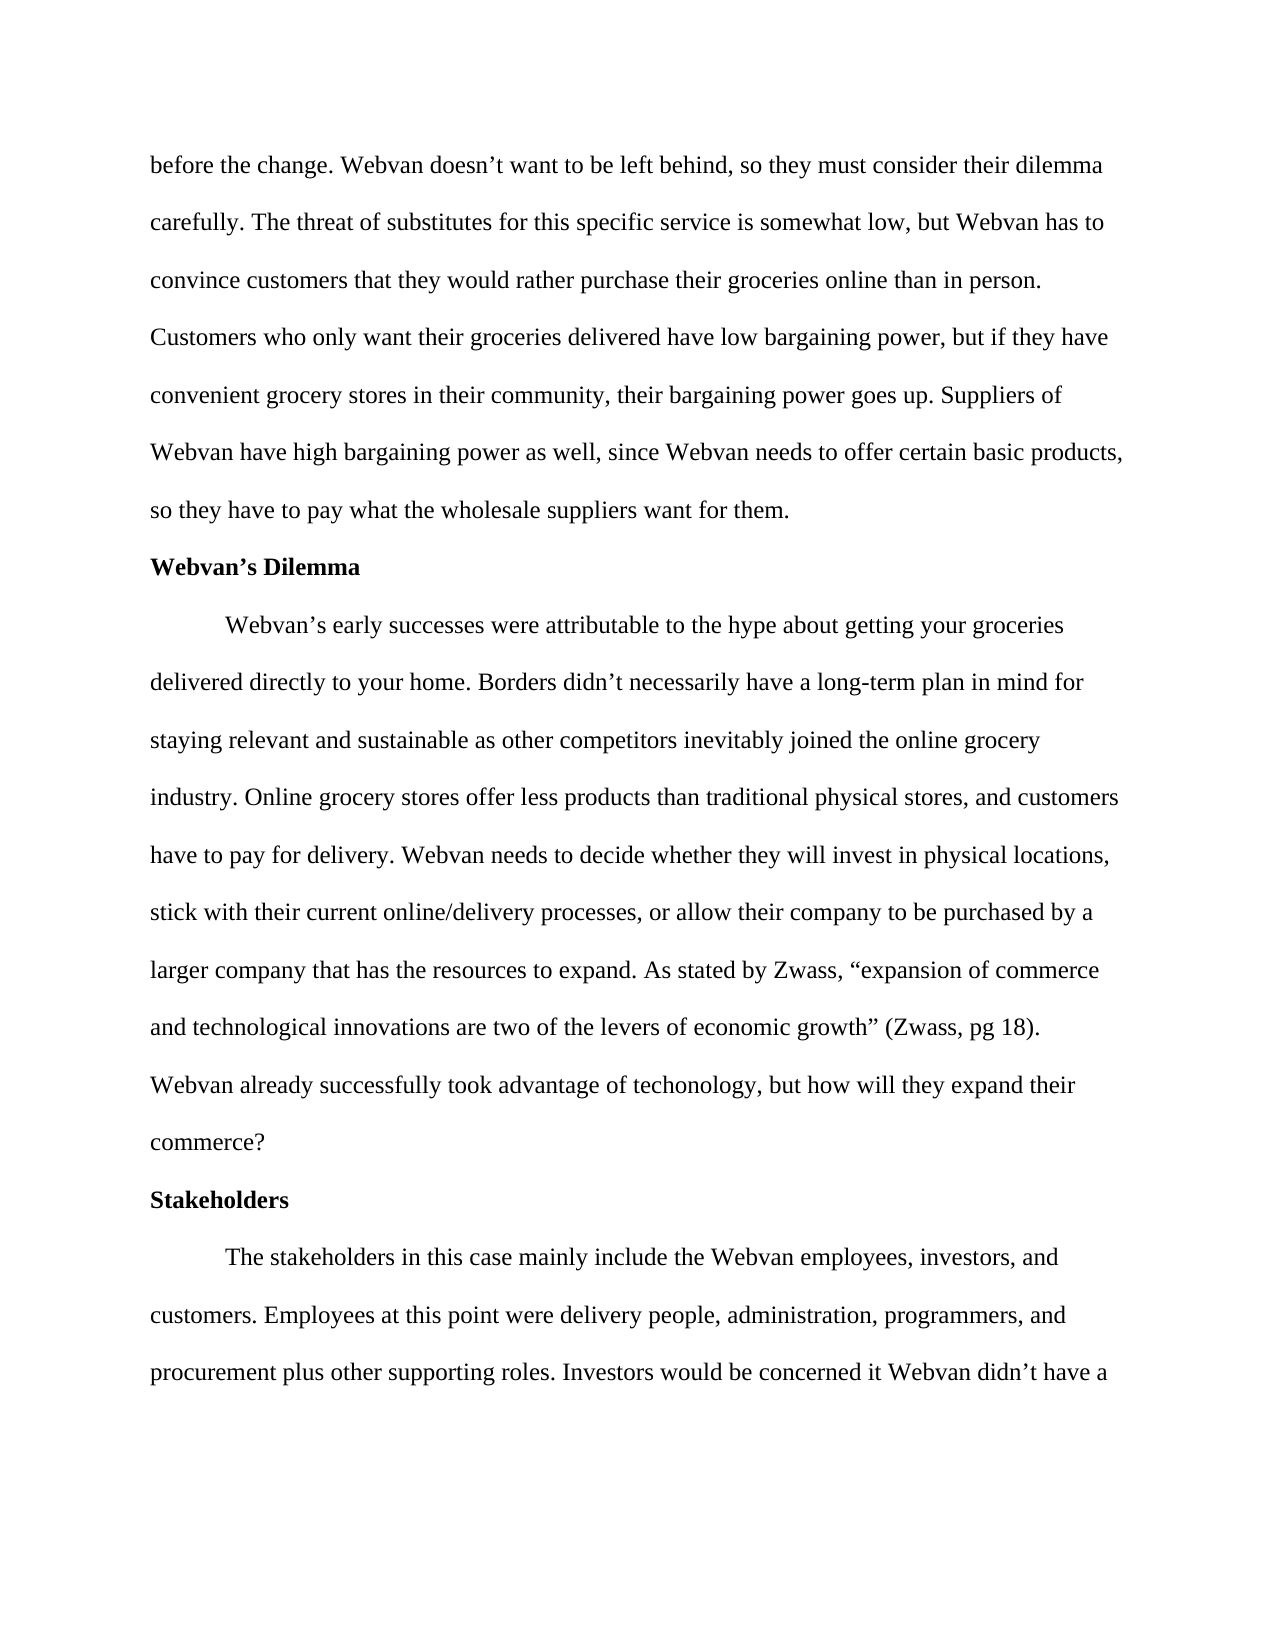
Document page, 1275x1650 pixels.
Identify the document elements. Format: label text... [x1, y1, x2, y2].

text Webvan’s Dilemma [150, 552, 1125, 581]
text Webvan’s early successes were attributable to the hype about getting your groceries delivered directly to your home. Borders didn’t necessarily have a long-term plan in mind for staying relevant and sustainable as other competitors inevitably joined the online grocery industry. Online grocery stores offer less products than traditional physical stores, and customers have to pay for delivery. Webvan needs to decide whether they will invest in physical locations, stick with their current online/delivery processes, or allow their company to be purchased by a larger company that has the resources to expand. As stated by Zwass, “expansion of commerce and technological innovations are two of the levers of economic growth” (Zwass, pg 18). Webvan already successfully took advantage of techonology, but how will they expand their commerce? [150, 610, 1125, 1156]
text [150, 150, 1125, 524]
text Stakeholders [150, 1185, 1125, 1214]
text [150, 1242, 1125, 1386]
